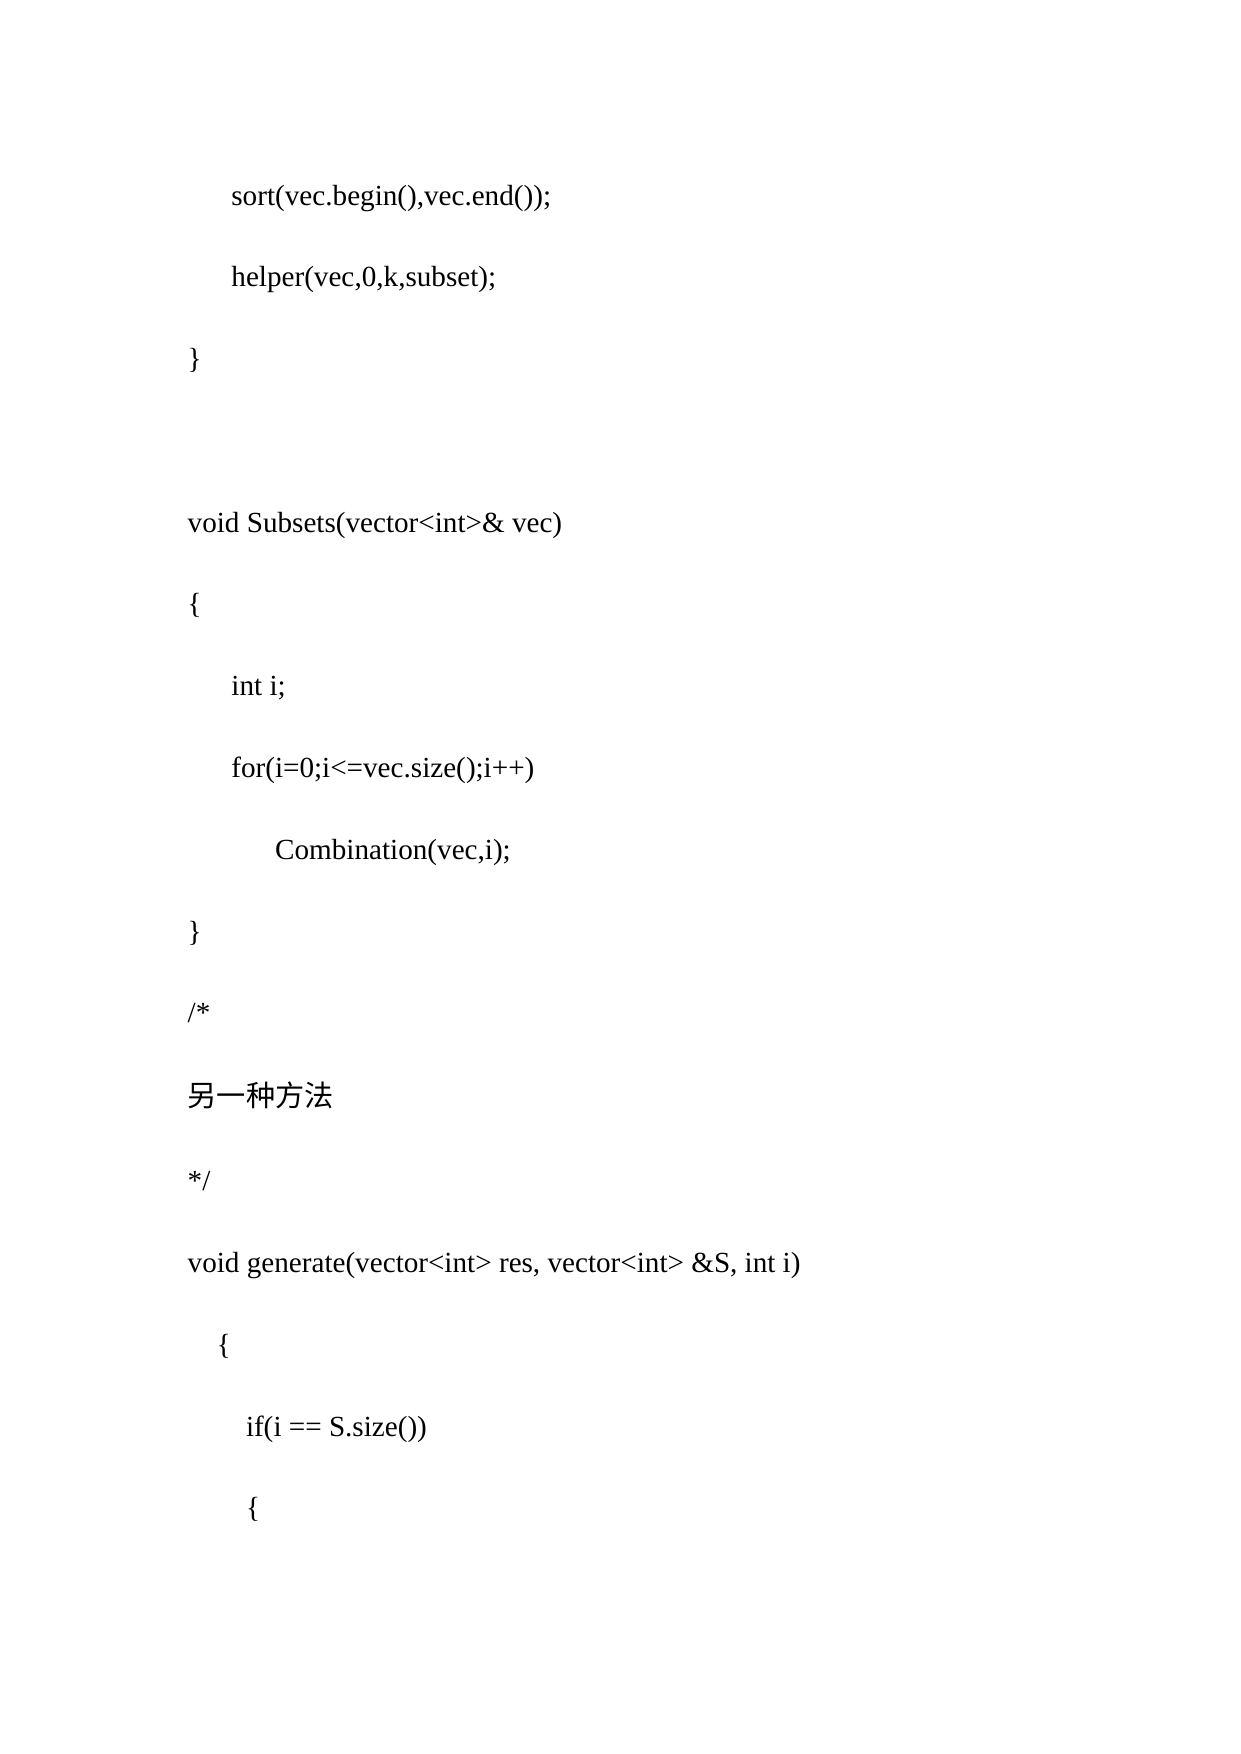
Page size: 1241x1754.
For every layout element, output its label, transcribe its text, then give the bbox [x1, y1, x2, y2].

text void Subsets(vector<int>& vec) [187, 489, 1053, 554]
text { [187, 1475, 1053, 1540]
text /* [187, 980, 1053, 1045]
text } [187, 326, 1053, 391]
text int i; [187, 653, 1053, 718]
text */ [187, 1148, 1053, 1213]
text sort(vec.begin(),vec.end()); [187, 162, 1053, 227]
text } [187, 898, 1053, 963]
text Combination(vec,i); [187, 816, 1053, 881]
text for(i=0;i<=vec.size();i++) [187, 734, 1053, 799]
text { [187, 1311, 1053, 1376]
text void generate(vector<int> res, vector<int> &S, int i) [187, 1229, 1053, 1294]
text helper(vec,0,k,subset); [187, 244, 1053, 309]
text { [187, 571, 1053, 636]
text 另一种方法 [187, 1061, 1053, 1126]
text if(i == S.size()) [187, 1393, 1053, 1458]
